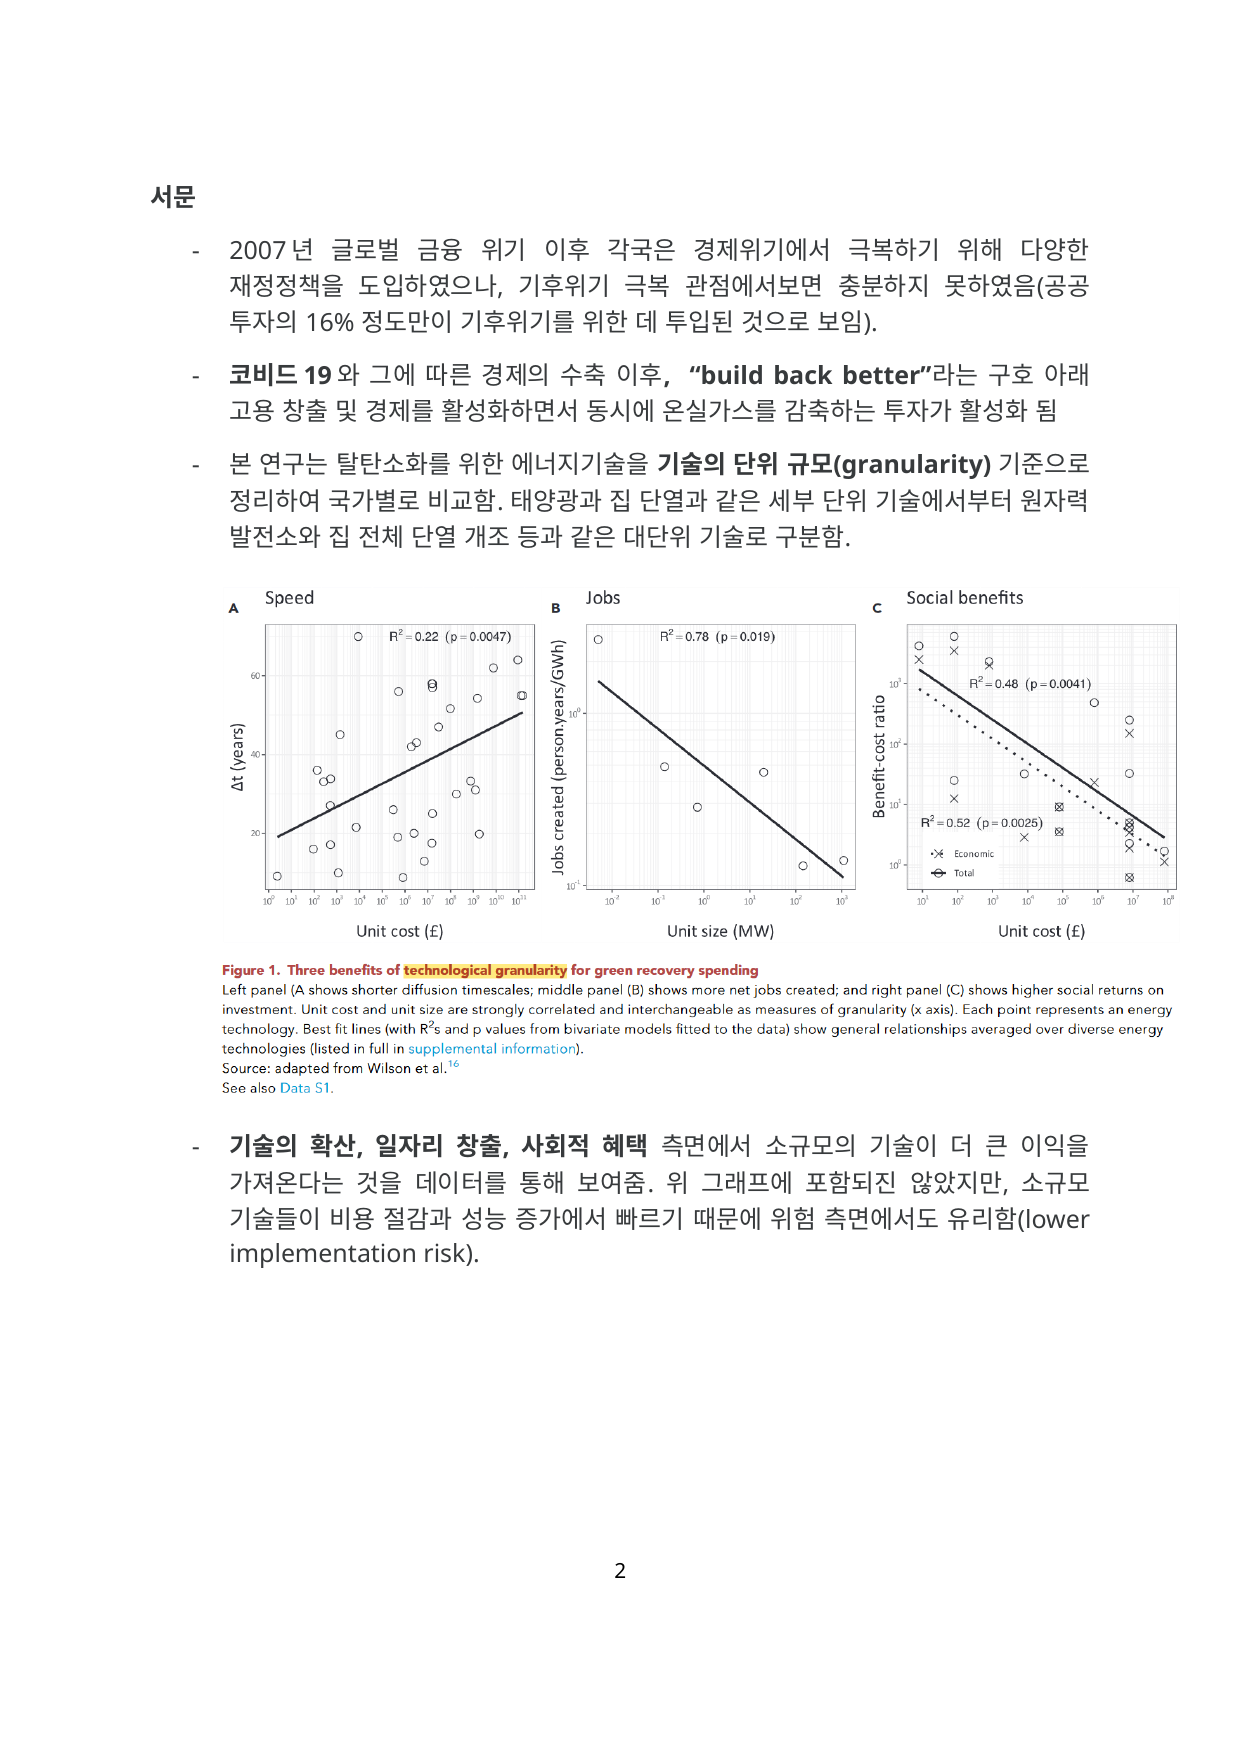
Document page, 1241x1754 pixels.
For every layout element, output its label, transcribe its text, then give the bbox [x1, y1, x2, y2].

list 코비드19와 그에 따른 경제의 수축 이후, “build back better”라는 구호 아래 고용 창출 및 경제를 활성화하면서 동시에 온실가스를 감축하는 투자가 활성화 됨 [192, 356, 1090, 428]
list 본 연구는 탈탄소화를 위한 에너지기술을 기술의 단위 규모(granularity) 기준으로 정리하여 국가별로 비교함. 태양광과 집 단열과 같은 세부 단위 기술에서부터 원자력 발전소와 집 전체 단열 개조 등과 같은 대단위 기술로 구분함. [192, 445, 1090, 553]
list 기술의 확산, 일자리 창출, 사회적 혜택 측면에서 소규모의 기술이 더 큰 이익을 가져온다는 것을 데이터를 통해 보여줌. 위 그래프에 포함되진 않았지만, 소규모 기술들이 비용 절감과 성능 증가에서 빠르기 때문에 위험 측면에서도 유리함(lower implementation risk). [192, 1127, 1090, 1269]
picture [191, 570, 1220, 1111]
text 서문 [150, 177, 1090, 213]
list 2007년 글로벌 금융 위기 이후 각국은 경제위기에서 극복하기 위해 다양한 재정정책을 도입하였으나, 기후위기 극복 관점에서보면 충분하지 못하였음(공공 투자의 16% 정도만이 기후위기를 위한 데 투입된 것으로 보임). [192, 230, 1090, 339]
